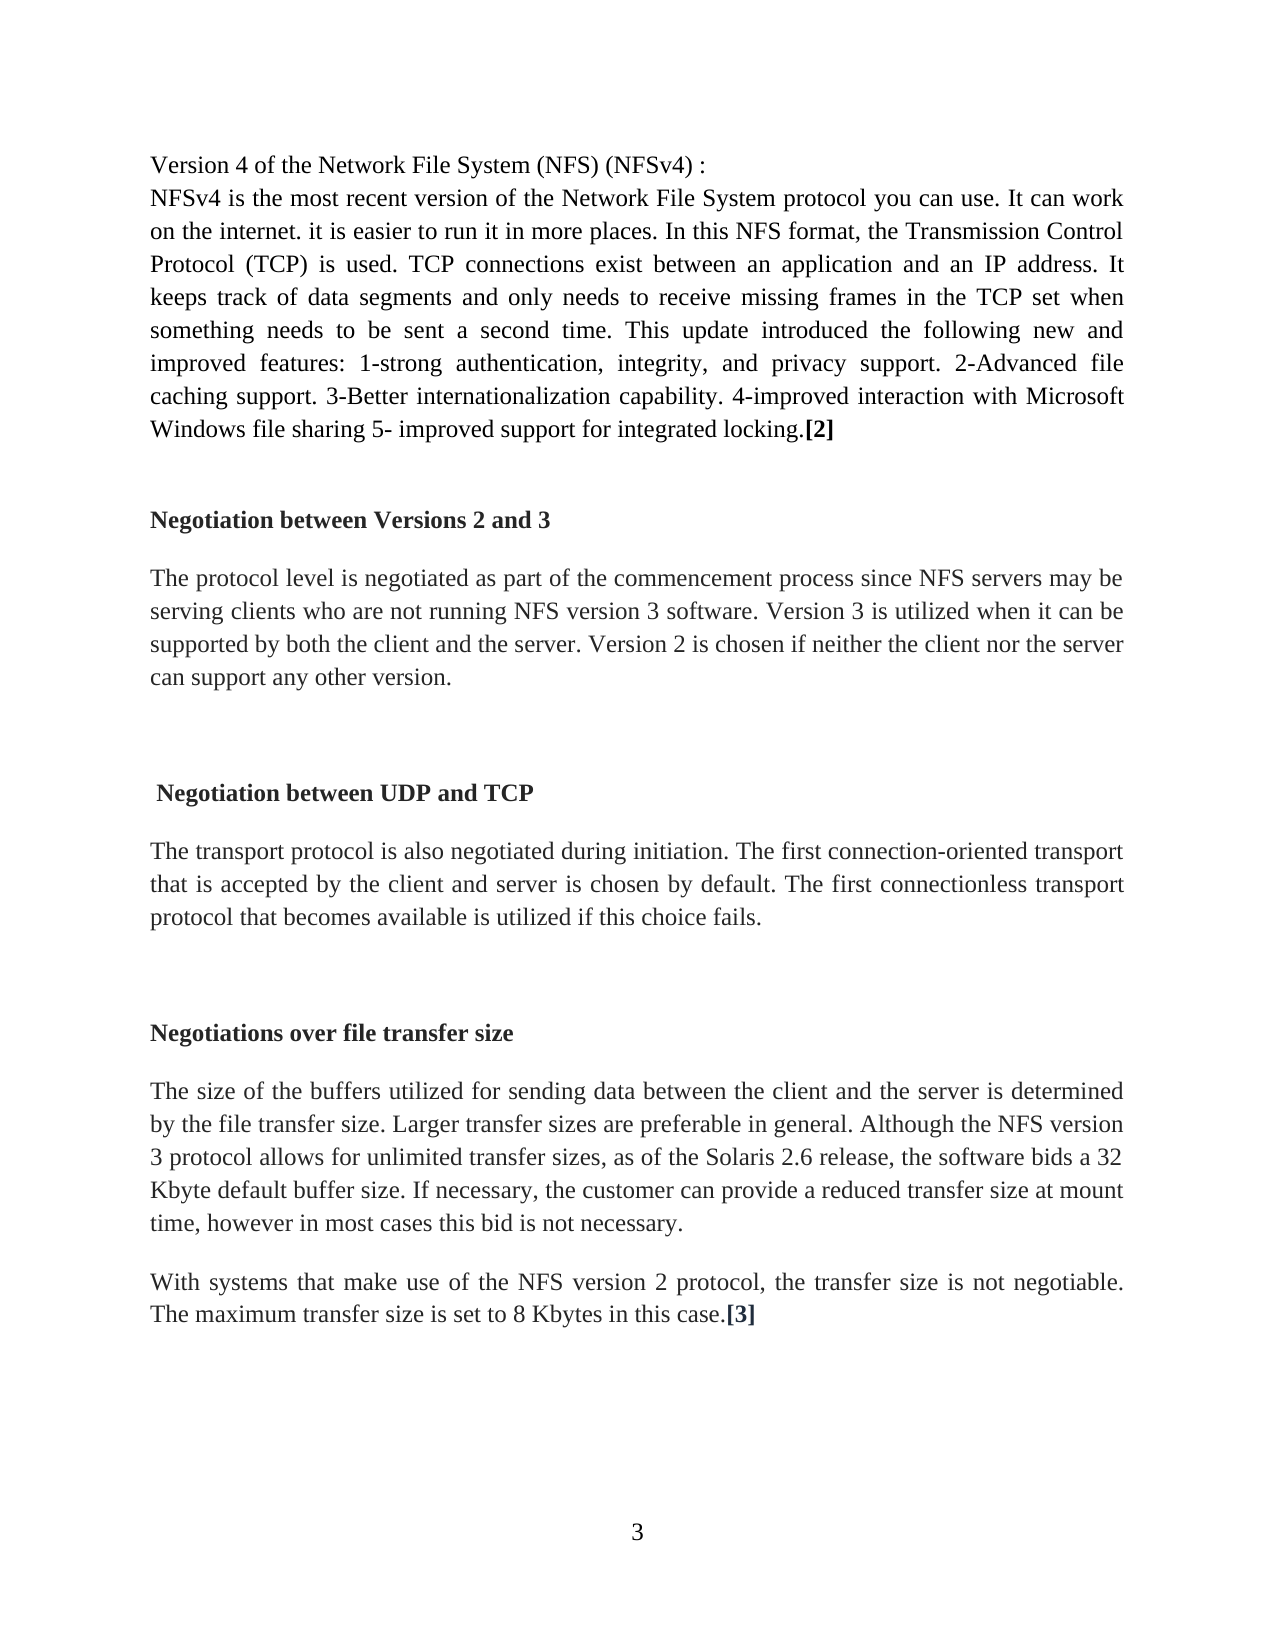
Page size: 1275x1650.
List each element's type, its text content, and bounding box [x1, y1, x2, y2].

text Version 4 of the Network File System (NFS) (NFSv4) : [150, 150, 1125, 179]
text Negotiation between Versions 2 and 3 [150, 505, 1125, 534]
text The size of the buffers utilized for sending data between the client and the server is determined by the file transfer size. Larger transfer sizes are preferable in general. Although the NFS version 3 protocol allows for unlimited transfer sizes, as of the Solaris 2.6 release, the software bids a 32 Kbyte default buffer size. If necessary, the customer can provide a reduced transfer size at mount time, however in most cases this bid is not necessary. [150, 1076, 1125, 1237]
text The protocol level is negotiated as part of the commencement process since NFS servers may be serving clients who are not running NFS version 3 software. Version 3 is utilized when it can be supported by both the client and the server. Version 2 is chosen if neither the client nor the server can support any other version. [150, 563, 1125, 691]
text Negotiation between UDP and TCP [150, 778, 1125, 807]
text NFSv4 is the most recent version of the Network File System protocol you can use. It can work on the internet. it is easier to run it in more places. In this NFS format, the Transmission Control Protocol (TCP) is used. TCP connections exist between an application and an IP address. It keeps track of data segments and only needs to receive missing frames in the TCP set when something needs to be sent a second time. This update introduced the following new and improved features: 1-strong authentication, integrity, and privacy support. 2-Advanced file caching support. 3-Better internationalization capability. 4-improved interaction with Microsoft Windows file sharing 5- improved support for integrated locking.[2] [150, 183, 1125, 443]
text The transport protocol is also negotiated during initiation. The first connection-oriented transport that is accepted by the client and server is chosen by default. The first connectionless transport protocol that becomes available is utilized if this choice fails. [150, 836, 1125, 931]
text With systems that make use of the NFS version 2 protocol, the transfer size is not negotiable. The maximum transfer size is set to 8 Kbytes in this case.[3] [150, 1267, 1125, 1328]
text Negotiations over file transfer size [150, 1018, 1125, 1047]
